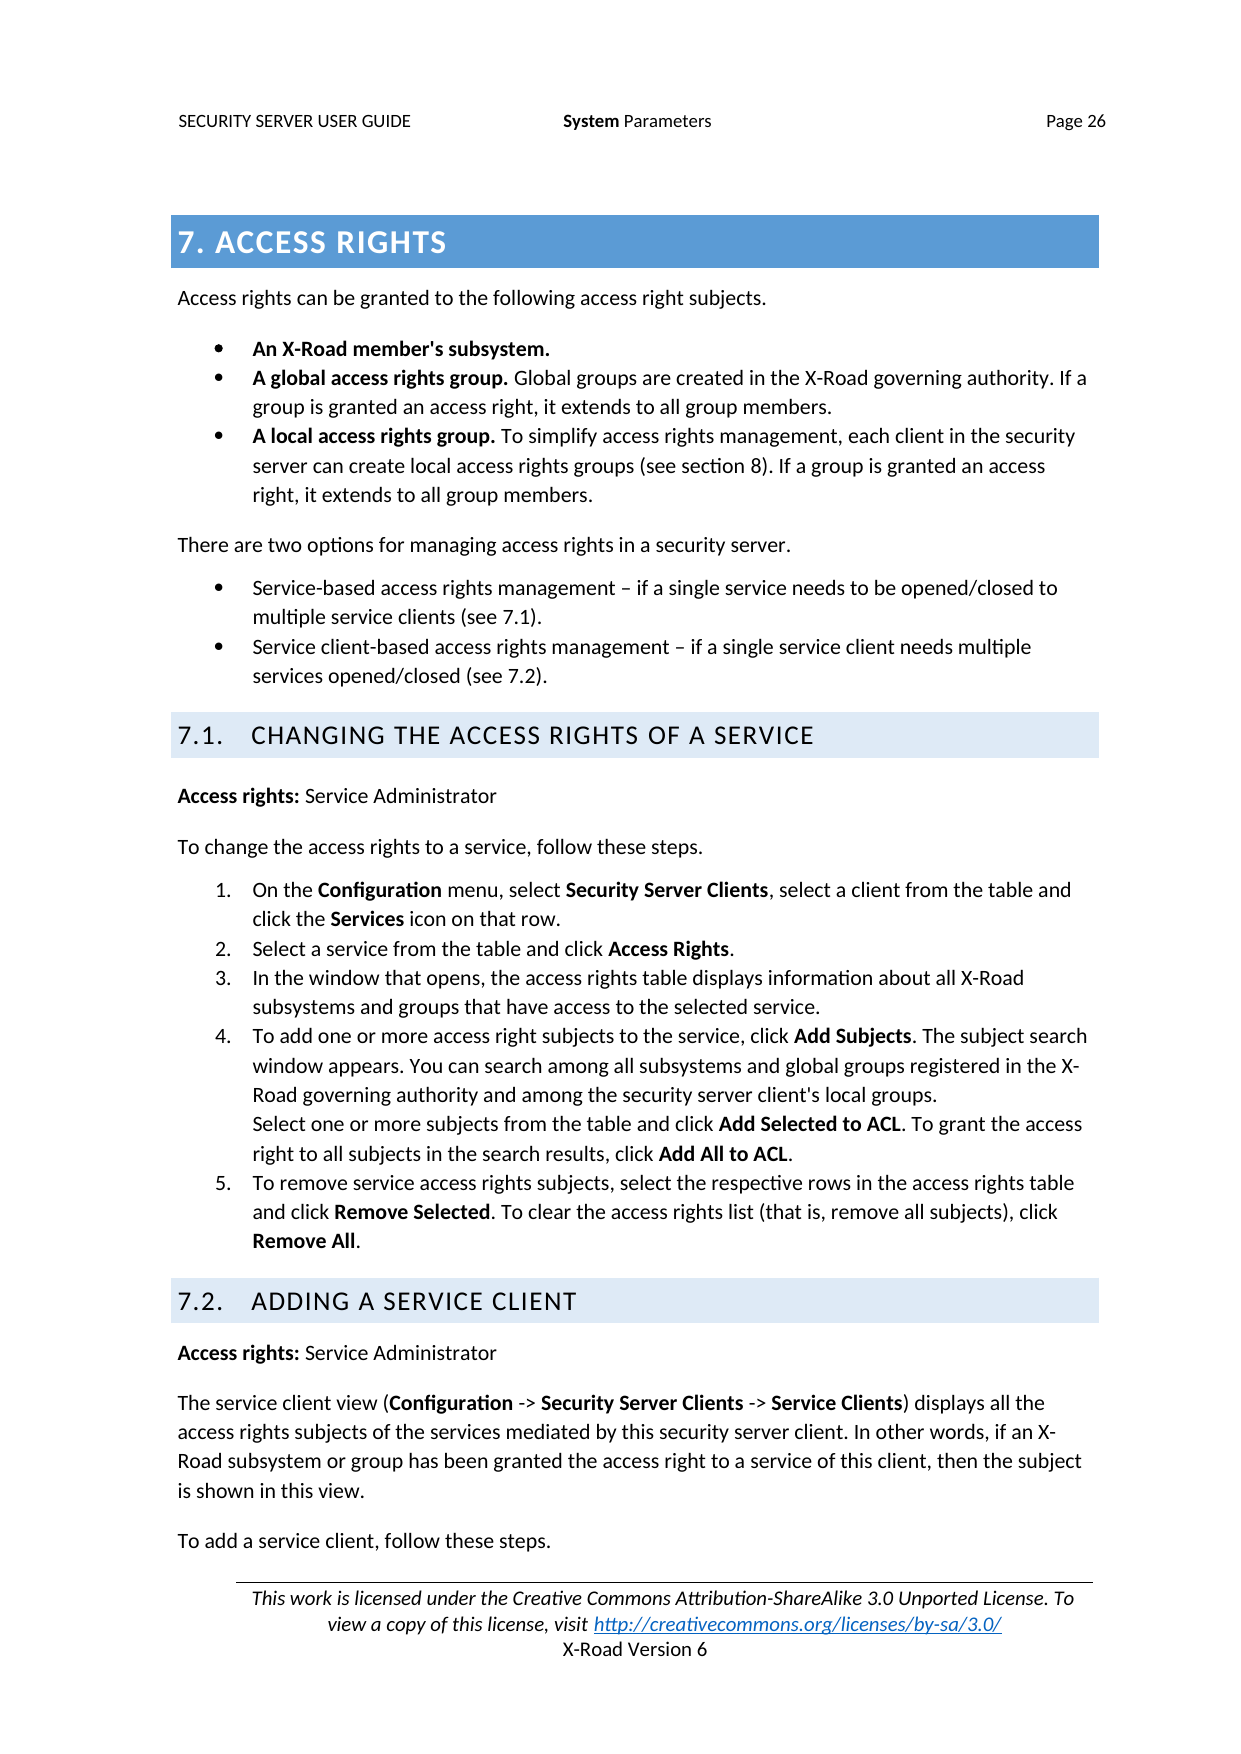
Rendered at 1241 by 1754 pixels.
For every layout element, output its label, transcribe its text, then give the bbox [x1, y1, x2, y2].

text The service client view (Configuration -> Security Server Clients -> Service Clients) displays all the access rights subjects of the services mediated by this security server client. In other words, if an X-Road subsystem or group has been granted the access right to a service of this client, then the subject is shown in this view. [177, 1389, 1093, 1503]
list Select a service from the table and click Access Rights. [215, 935, 1093, 962]
text To change the access rights to a service, follow these steps. [177, 833, 1093, 860]
list To add one or more access right subjects to the service, click Add Subjects. The subject search window appears. You can search among all subsystems and global groups registered in the X-Road governing authority and among the security server client's local groups. Select one or more subjects from the table and click Add Selected to ACL. To grant the access right to all subjects in the search results, click Add All to ACL. [215, 1023, 1093, 1166]
list A global access rights group. Global groups are created in the X-Road governing authority. If a group is granted an access right, it extends to all group members. [215, 364, 1093, 420]
text Access rights: Service Administrator [177, 782, 1093, 808]
subtitle Access Rights [177, 221, 1093, 262]
text To add a service client, follow these steps. [177, 1527, 1093, 1554]
list To remove service access rights subjects, select the respective rows in the access rights table and click Remove Selected. To clear the access rights list (that is, remove all subjects), click Remove All. [215, 1169, 1093, 1254]
list An X-Road member's subsystem. [215, 335, 1093, 361]
text Access rights: Service Administrator [177, 1339, 1093, 1366]
text Access rights can be granted to the following access right subjects. [177, 284, 1093, 311]
list A local access rights group. To simplify access rights management, each client in the security server can create local access rights groups (see section 8). If a group is granted an access right, it extends to all group members. [215, 422, 1093, 508]
list In the window that opens, the access rights table displays information about all X-Road subsystems and groups that have access to the selected service. [215, 964, 1093, 1020]
list Service client-based access rights management – if a single service client needs multiple services opened/closed (see 7.2). [215, 633, 1093, 689]
list Service-based access rights management – if a single service needs to be opened/closed to multiple service clients (see 7.1). [215, 574, 1093, 630]
text There are two options for managing access rights in a security server. [177, 531, 1093, 558]
list On the Configuration menu, select Security Server Clients, select a client from the table and click the Services icon on that row. [215, 876, 1093, 932]
subtitle Changing the Access Rights of a Service [177, 719, 1093, 751]
subtitle Adding a Service Client [177, 1284, 1093, 1317]
